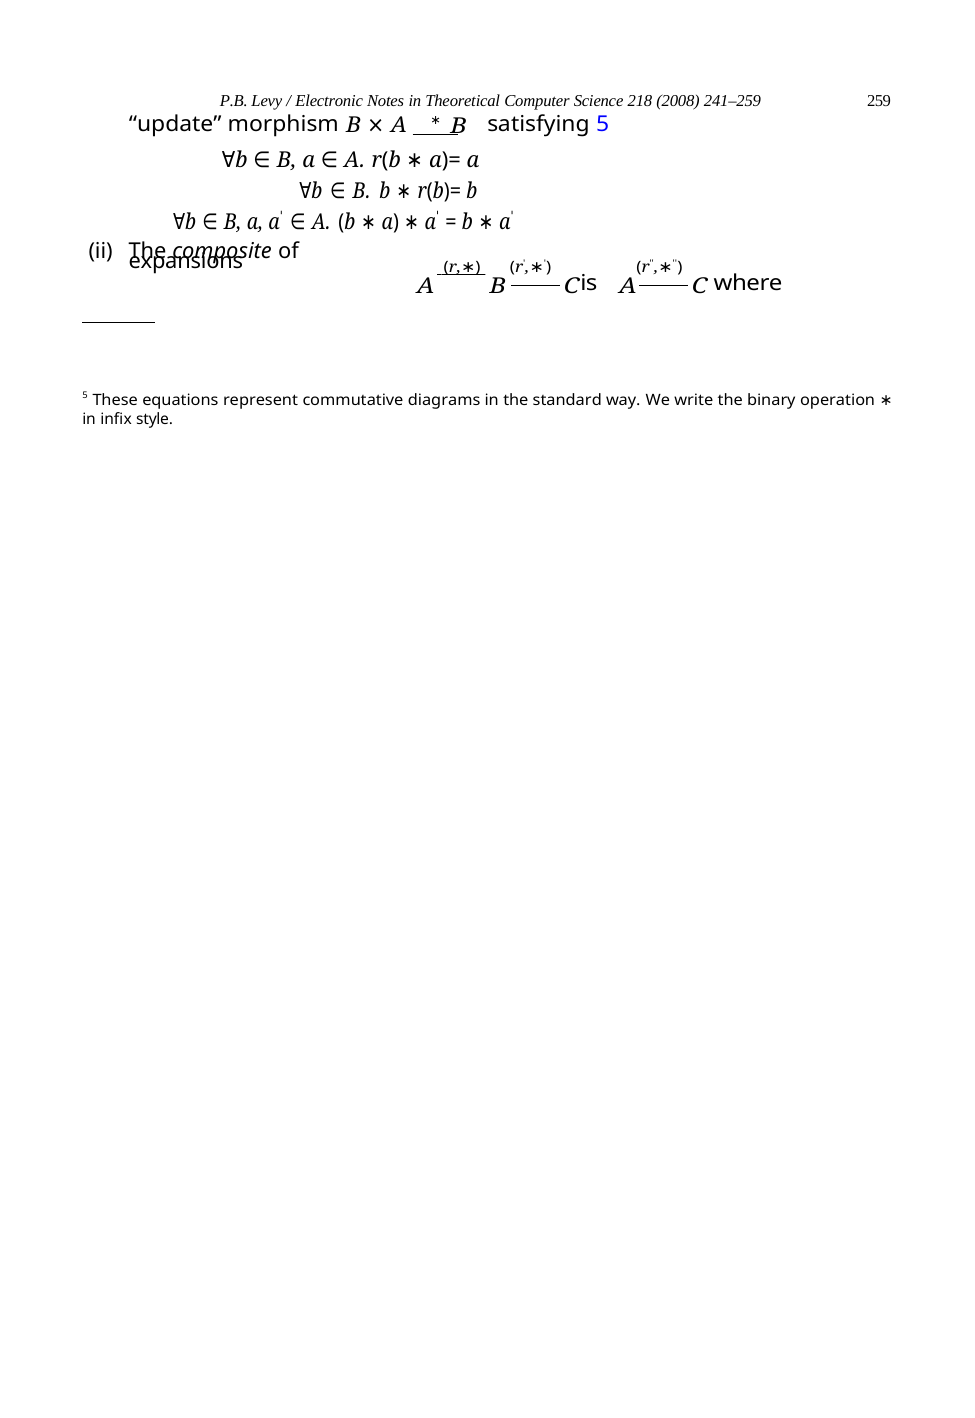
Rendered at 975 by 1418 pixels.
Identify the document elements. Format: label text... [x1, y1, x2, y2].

text 5 These equations represent commutative diagrams in the standard way. We write the binary operation ∗ [82, 390, 921, 409]
text A B C A C [417, 276, 921, 298]
list The composite of expansions [156, 251, 409, 271]
text ∀b ∈ B, a, a' ∈ A. (b ∗ a) ∗ a' = b ∗ a' [173, 206, 921, 236]
text (r,∗) (r',∗') is (r'',∗'') where [437, 260, 921, 276]
text “update” morphism B × A ∗ satisfying 5 [129, 108, 921, 139]
text ∀b ∈ B. b ∗ r(b)= b [71, 174, 478, 204]
text ∀b ∈ B, a ∈ A. r(b ∗ a)= a [71, 143, 480, 173]
text in infix style. [82, 409, 921, 428]
